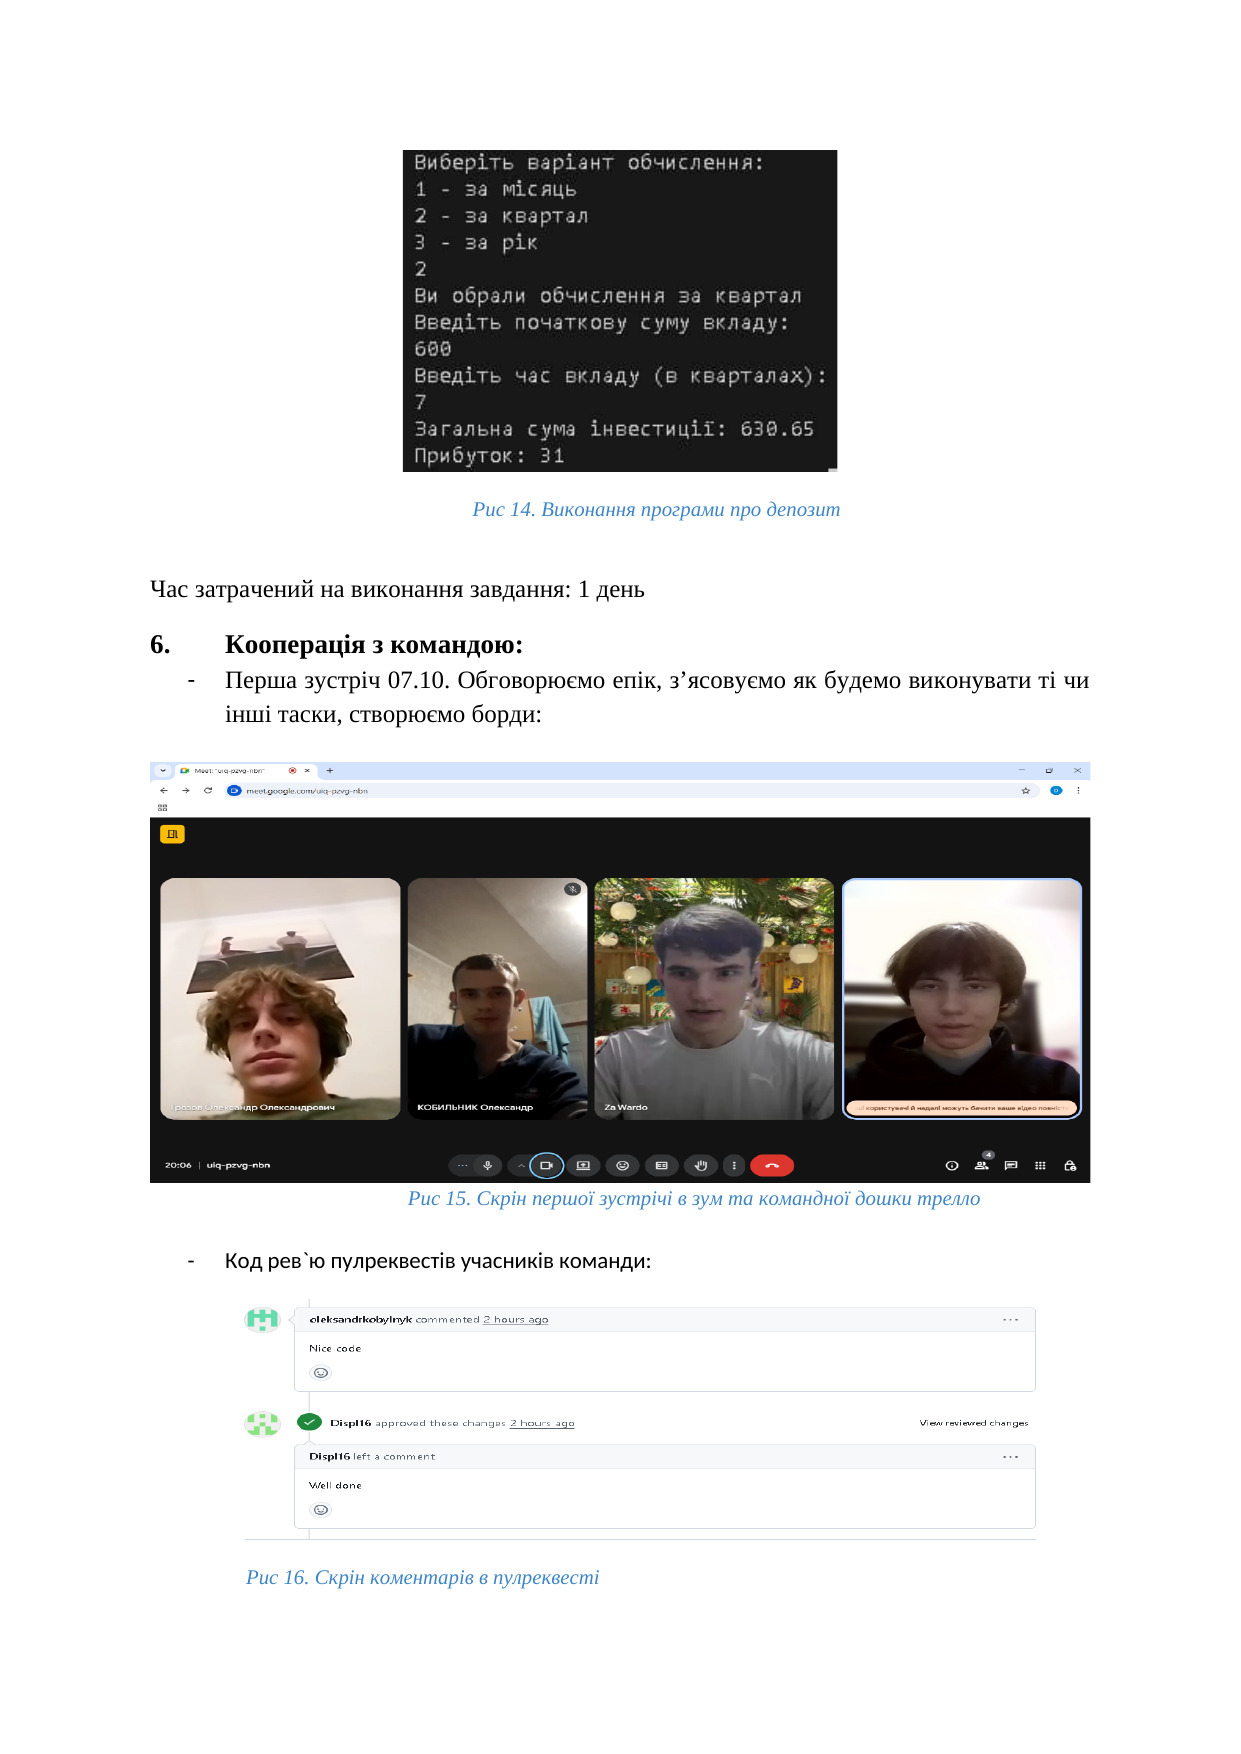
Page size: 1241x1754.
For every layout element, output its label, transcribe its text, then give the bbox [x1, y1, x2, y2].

text Рис 14. Виконання програми про депозит [225, 497, 1090, 521]
list Перша зустріч 07.10. Обговорюємо епік, з’ясовуємо як будемо виконувати ті чи інші таски, створюємо борди: [187, 664, 1090, 728]
picture [402, 150, 838, 472]
picture [150, 762, 1091, 1183]
subtitle 6. Кооперація з командою: [150, 628, 1090, 659]
list Код рев`ю пулреквестів учасників команди: [187, 1247, 1090, 1275]
text Рис 16. Скрін коментарів в пулреквесті [225, 1565, 1090, 1589]
text Рис 15. Скрін першої зустрічі в зум та командної дошки трелло [150, 1186, 1090, 1210]
picture [225, 1299, 1041, 1541]
text Час затрачений на виконання завдання: 1 день [150, 574, 1090, 603]
